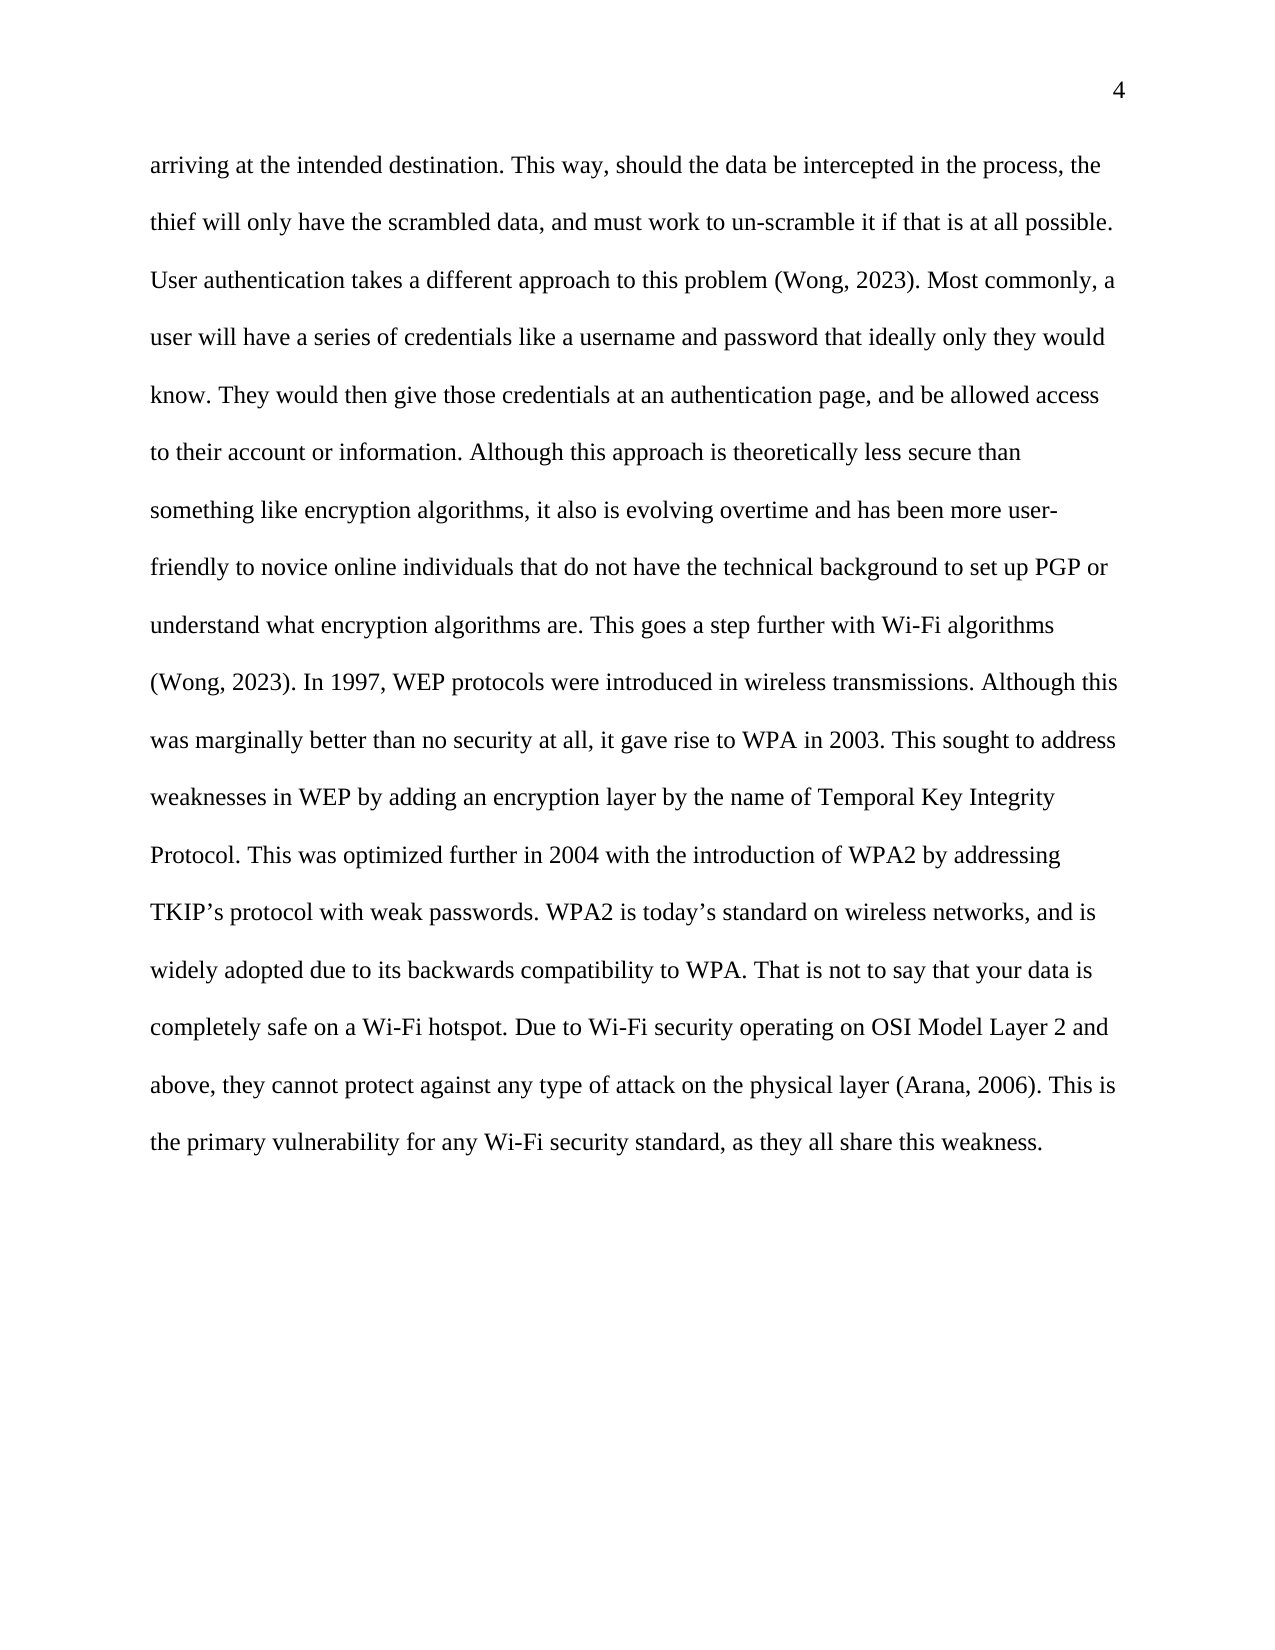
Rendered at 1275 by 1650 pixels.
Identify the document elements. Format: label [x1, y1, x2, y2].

text [150, 150, 1125, 1156]
